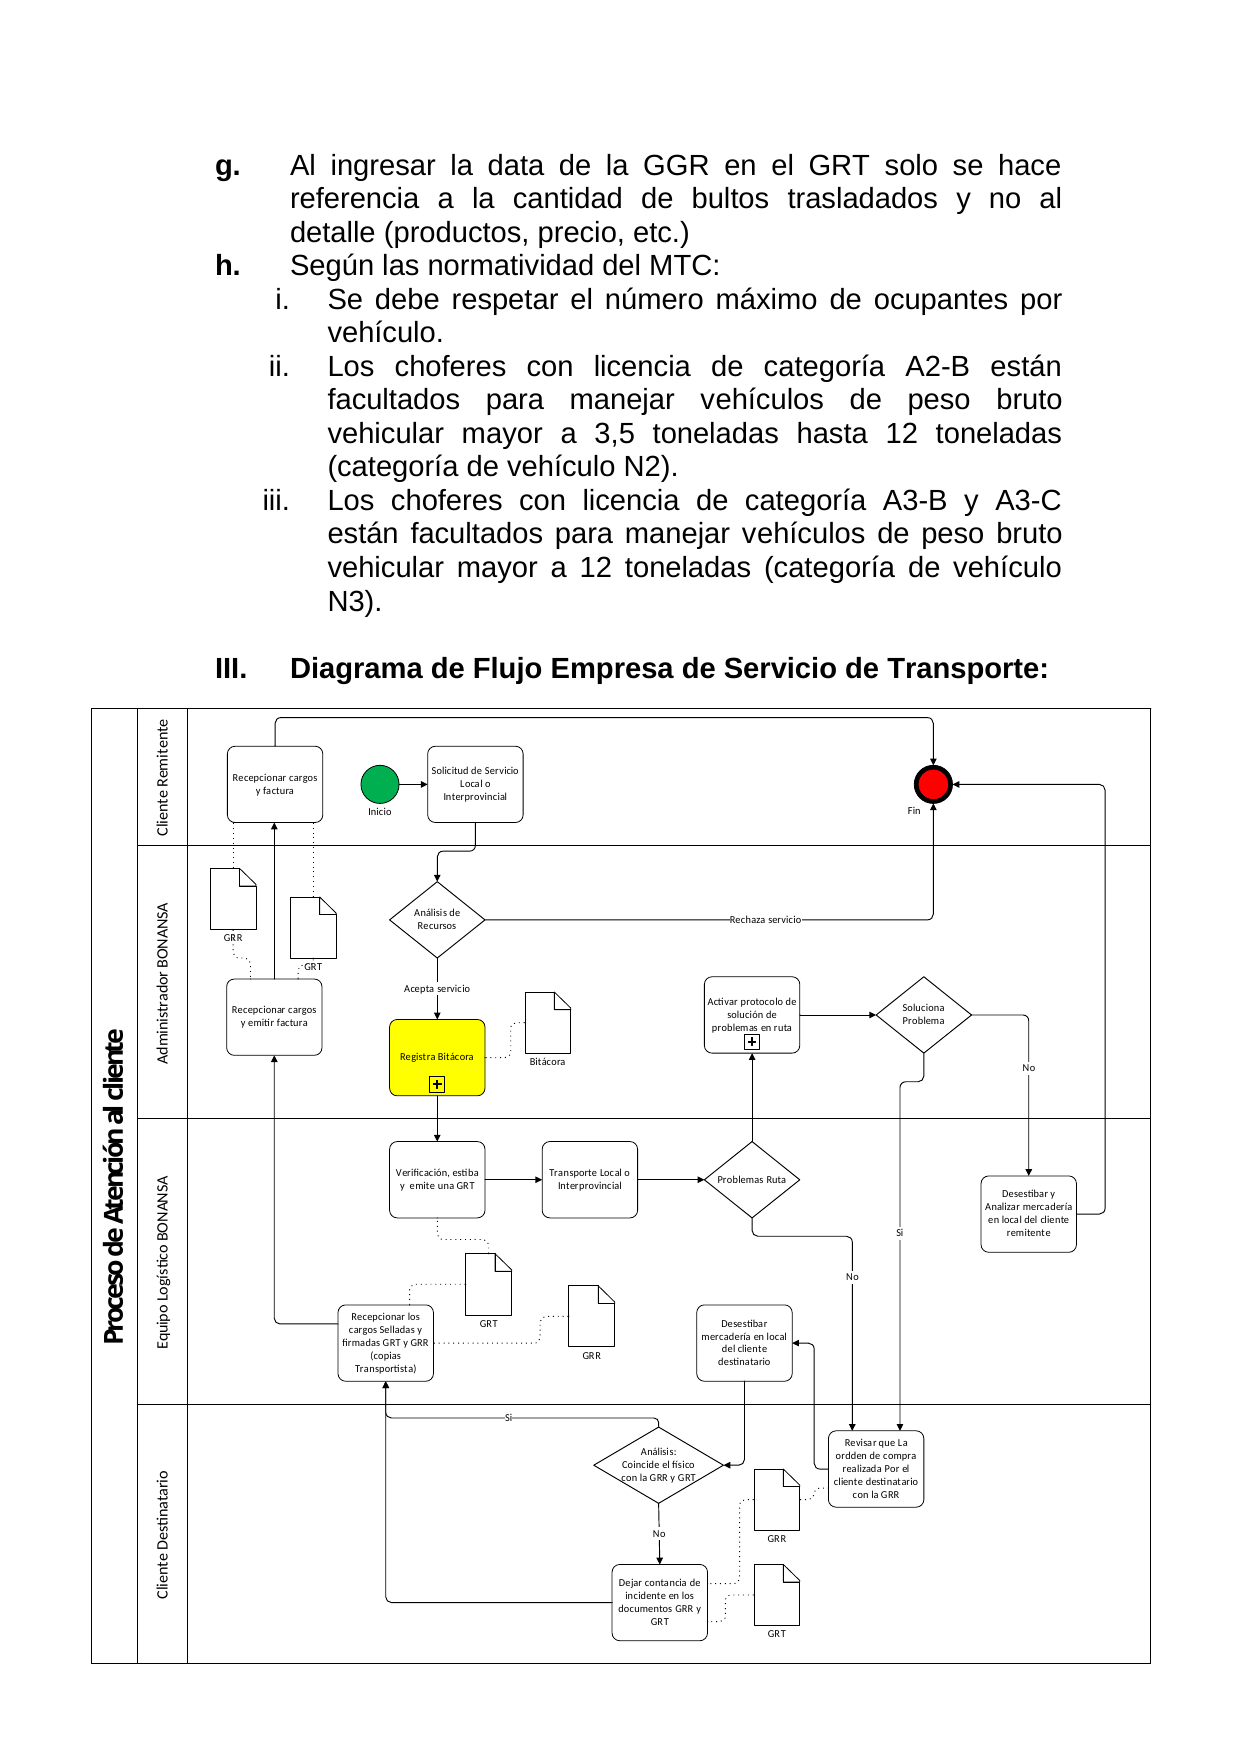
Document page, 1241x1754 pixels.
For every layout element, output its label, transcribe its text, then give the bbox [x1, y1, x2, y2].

list Diagrama de Flujo Empresa de Servicio de Transporte: [215, 651, 1063, 684]
list Al ingresar la data de la GGR en el GRT solo se hace referencia a la cantidad de bultos trasladados y no al detalle (productos, precio, etc.) [215, 148, 1063, 248]
list Según las normatividad del MTC: [215, 248, 1063, 282]
list Los choferes con licencia de categoría A2-B están facultados para manejar vehículos de peso bruto vehicular mayor a 3,5 toneladas hasta 12 toneladas (categoría de vehículo N2). [290, 349, 1063, 483]
list Se debe respetar el número máximo de ocupantes por vehículo. [290, 282, 1063, 349]
list Los choferes con licencia de categoría A3-B y A3-C están facultados para manejar vehículos de peso bruto vehicular mayor a 12 toneladas (categoría de vehículo N3). [290, 483, 1063, 617]
